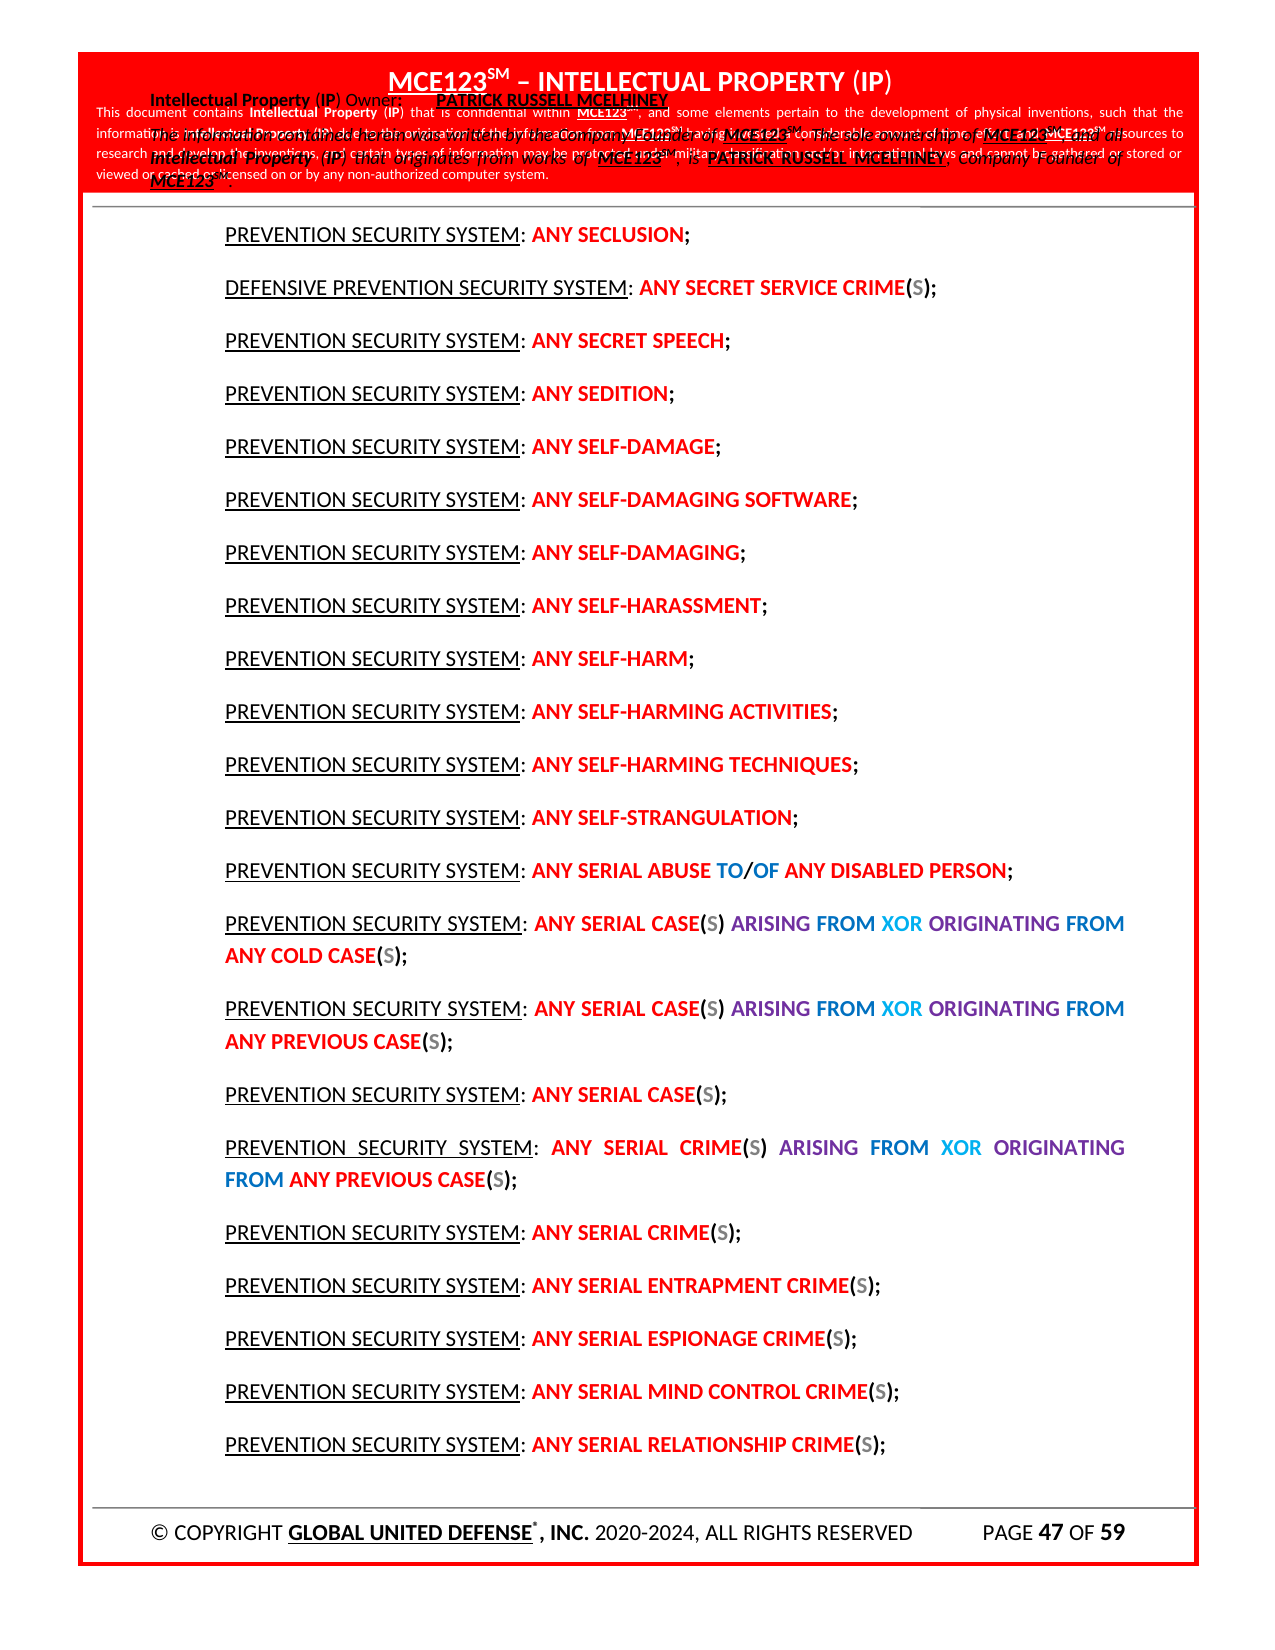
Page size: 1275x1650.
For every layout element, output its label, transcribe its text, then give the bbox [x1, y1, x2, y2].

text PREVENTION SECURITY SYSTEM: ANY SERIAL CRIME(S); [225, 1218, 1125, 1246]
text PREVENTION SECURITY SYSTEM: ANY SERIAL CASE(S) ARISING FROM XOR ORIGINATING FROM ANY PREVIOUS CASE(S); [225, 994, 1125, 1055]
text PREVENTION SECURITY SYSTEM: ANY SELF-DAMAGING; [225, 538, 1125, 566]
text PREVENTION SECURITY SYSTEM: ANY SERIAL CASE(S); [225, 1080, 1125, 1108]
text DEFENSIVE PREVENTION SECURITY SYSTEM: ANY SECRET SERVICE CRIME(S); [225, 273, 1125, 301]
text PREVENTION SECURITY SYSTEM: ANY SELF-HARMING ACTIVITIES; [225, 697, 1125, 725]
text PREVENTION SECURITY SYSTEM: ANY SELF-DAMAGING SOFTWARE; [225, 485, 1125, 513]
text PREVENTION SECURITY SYSTEM: ANY SELF-HARMING TECHNIQUES; [225, 750, 1125, 778]
text PREVENTION SECURITY SYSTEM: ANY SELF-DAMAGE; [225, 432, 1125, 460]
text PREVENTION SECURITY SYSTEM: ANY SERIAL ESPIONAGE CRIME(S); [225, 1324, 1125, 1352]
text PREVENTION SECURITY SYSTEM: ANY SERIAL CASE(S) ARISING FROM XOR ORIGINATING FROM ANY COLD CASE(S); [225, 909, 1125, 969]
text PREVENTION SECURITY SYSTEM: ANY SERIAL ABUSE TO/OF ANY DISABLED PERSON; [225, 856, 1125, 884]
text PREVENTION SECURITY SYSTEM: ANY SERIAL MIND CONTROL CRIME(S); [225, 1377, 1125, 1405]
text PREVENTION SECURITY SYSTEM: ANY SELF-STRANGULATION; [225, 803, 1125, 831]
text PREVENTION SECURITY SYSTEM: ANY SERIAL RELATIONSHIP CRIME(S); [225, 1430, 1125, 1458]
text PREVENTION SECURITY SYSTEM: ANY SEDITION; [225, 379, 1125, 407]
text PREVENTION SECURITY SYSTEM: ANY SECLUSION; [225, 220, 1125, 248]
text PREVENTION SECURITY SYSTEM: ANY SERIAL ENTRAPMENT CRIME(S); [225, 1271, 1125, 1299]
text PREVENTION SECURITY SYSTEM: ANY SECRET SPEECH; [225, 326, 1125, 354]
text PREVENTION SECURITY SYSTEM: ANY SERIAL CRIME(S) ARISING FROM XOR ORIGINATING FROM ANY PREVIOUS CASE(S); [225, 1133, 1125, 1193]
text PREVENTION SECURITY SYSTEM: ANY SELF-HARM; [225, 644, 1125, 672]
text PREVENTION SECURITY SYSTEM: ANY SELF-HARASSMENT; [225, 591, 1125, 619]
